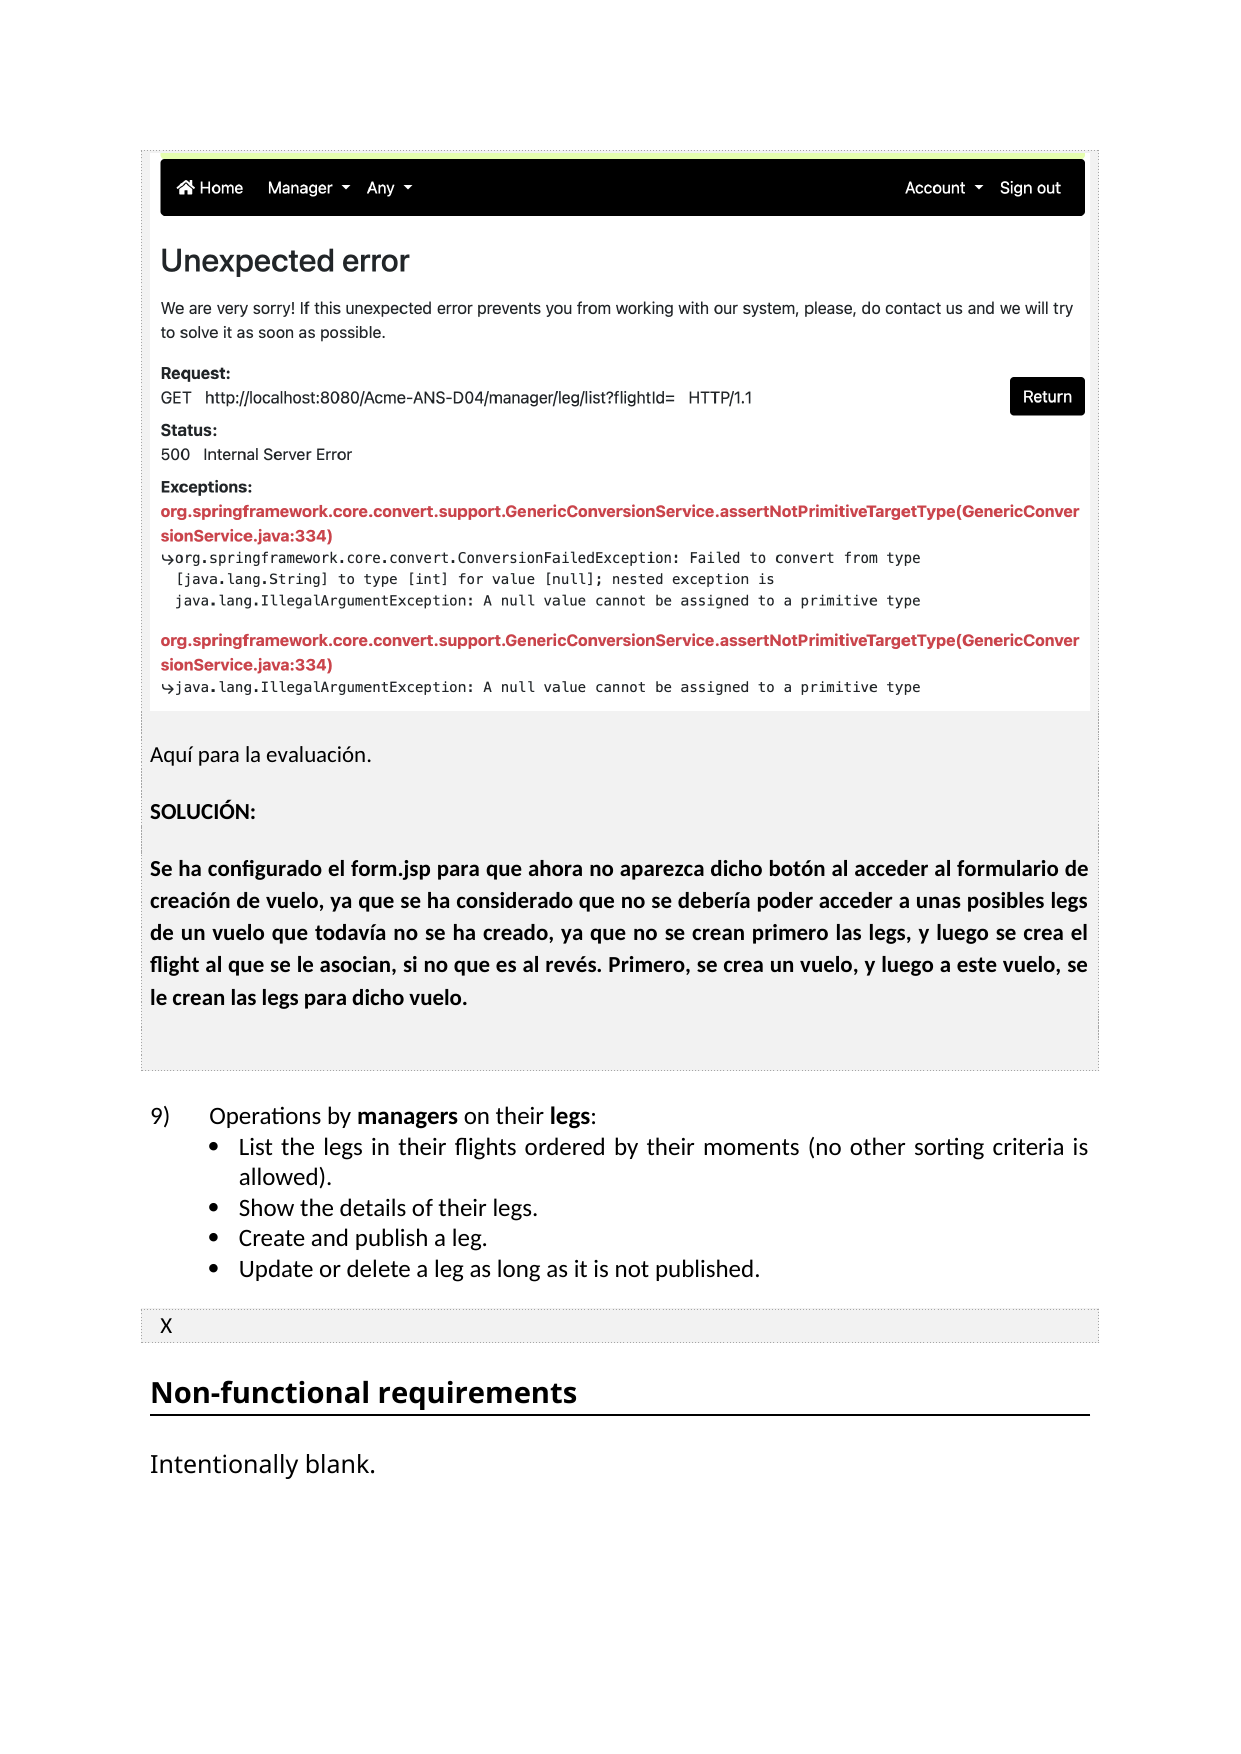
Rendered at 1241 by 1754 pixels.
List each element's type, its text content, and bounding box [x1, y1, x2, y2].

text SOLUCIÓN: [141, 794, 1099, 825]
text Update or delete a leg as long as it is not published. [209, 1253, 1090, 1283]
picture [150, 153, 1091, 711]
text Intentionally blank. [150, 1447, 1090, 1481]
text Create and publish a leg. [209, 1222, 1090, 1253]
text List the legs in their flights ordered by their moments (no other sorting criteria is allowed). [209, 1131, 1090, 1192]
text Se ha configurado el form.jsp para que ahora no aparezca dicho botón al acceder al formulario de creación de vuelo, ya que se ha considerado que no se debería poder acceder a unas posibles legs de un vuelo que todavía no se ha creado, ya que no se crean primero las legs, y luego se crea el flight al que se le asocian, si no que es al revés. Primero, se crea un vuelo, y luego a este vuelo, se le crean las legs para dicho vuelo. [141, 851, 1099, 1011]
text Aquí para la evaluación. [141, 737, 1099, 768]
subtitle Non-functional requirements [150, 1372, 1090, 1414]
text Show the details of their legs. [209, 1192, 1090, 1222]
text Operations by managers on their legs: [150, 1100, 1090, 1131]
